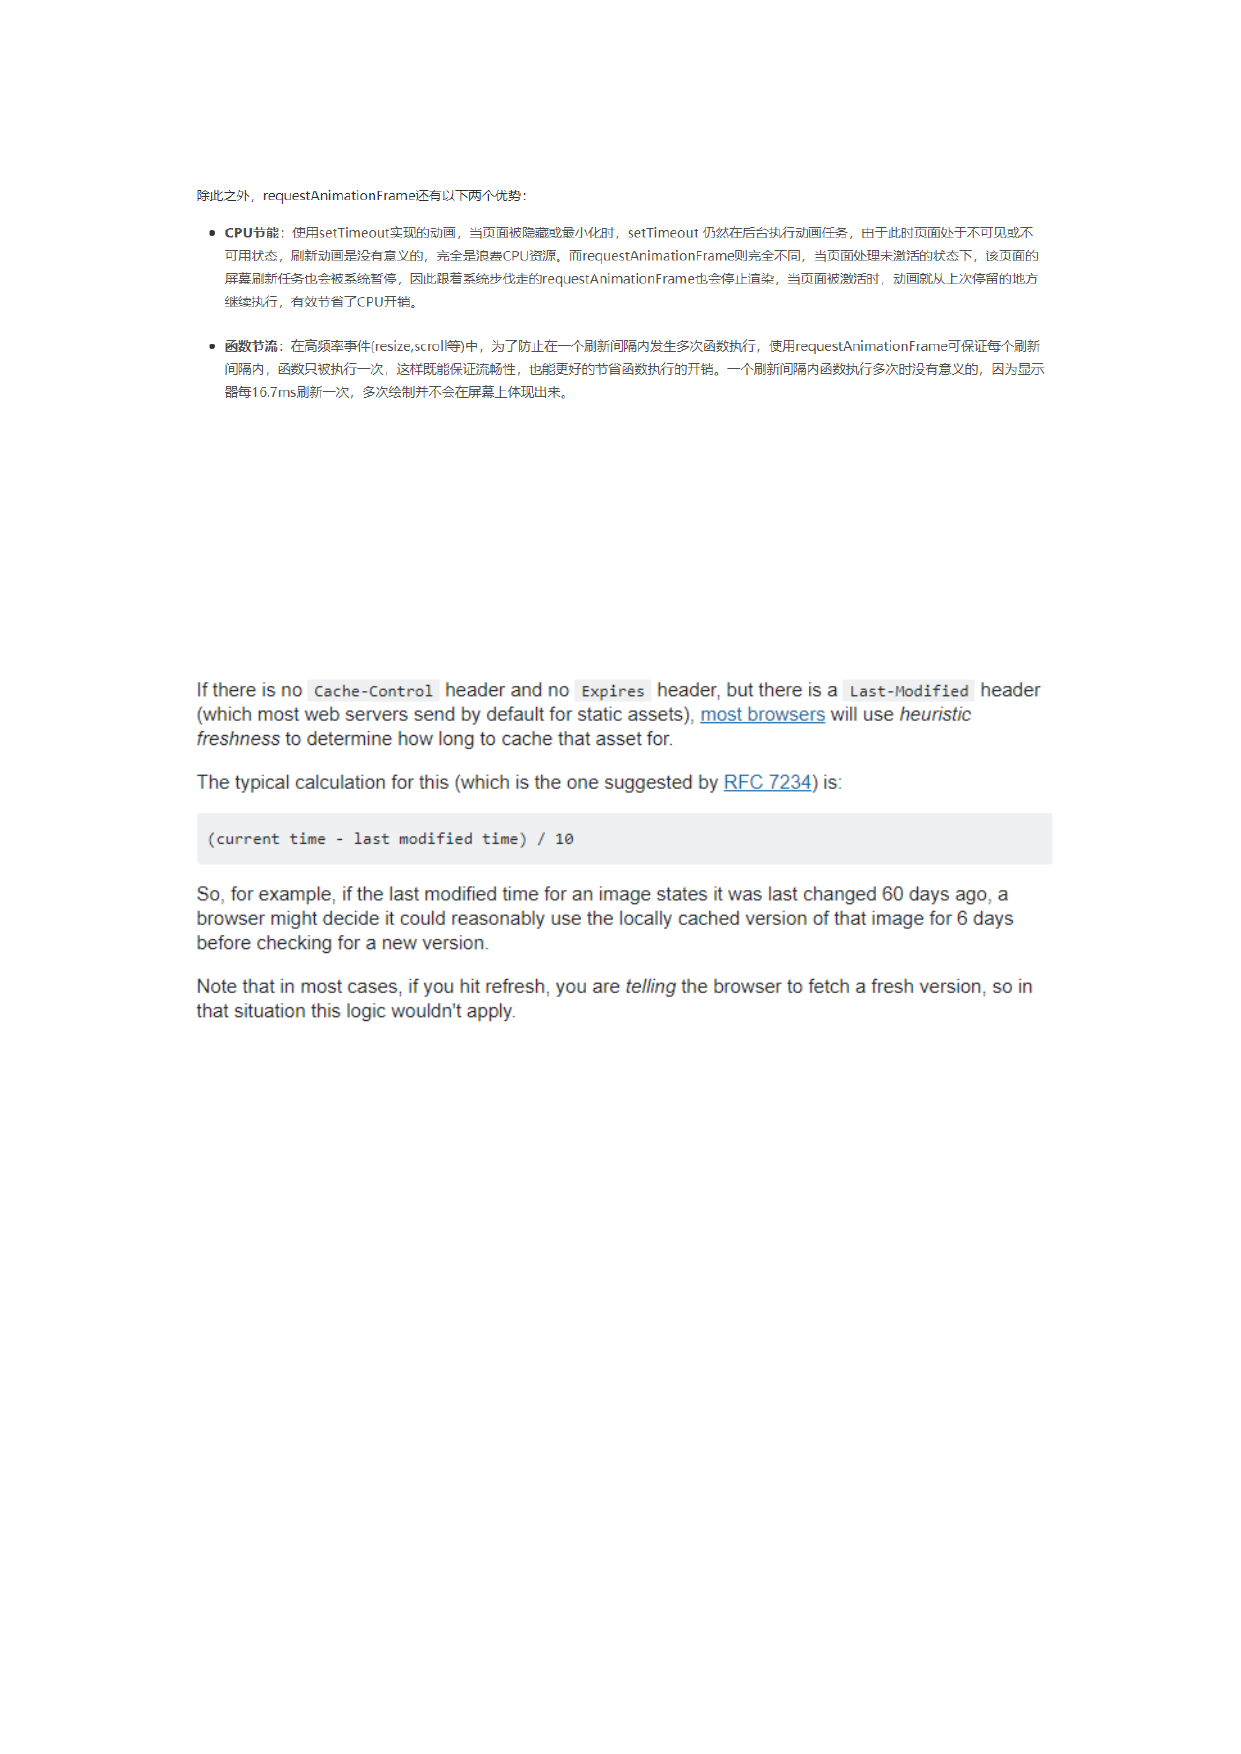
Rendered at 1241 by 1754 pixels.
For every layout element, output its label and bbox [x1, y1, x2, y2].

picture [187, 162, 1053, 414]
picture [187, 649, 1053, 1029]
